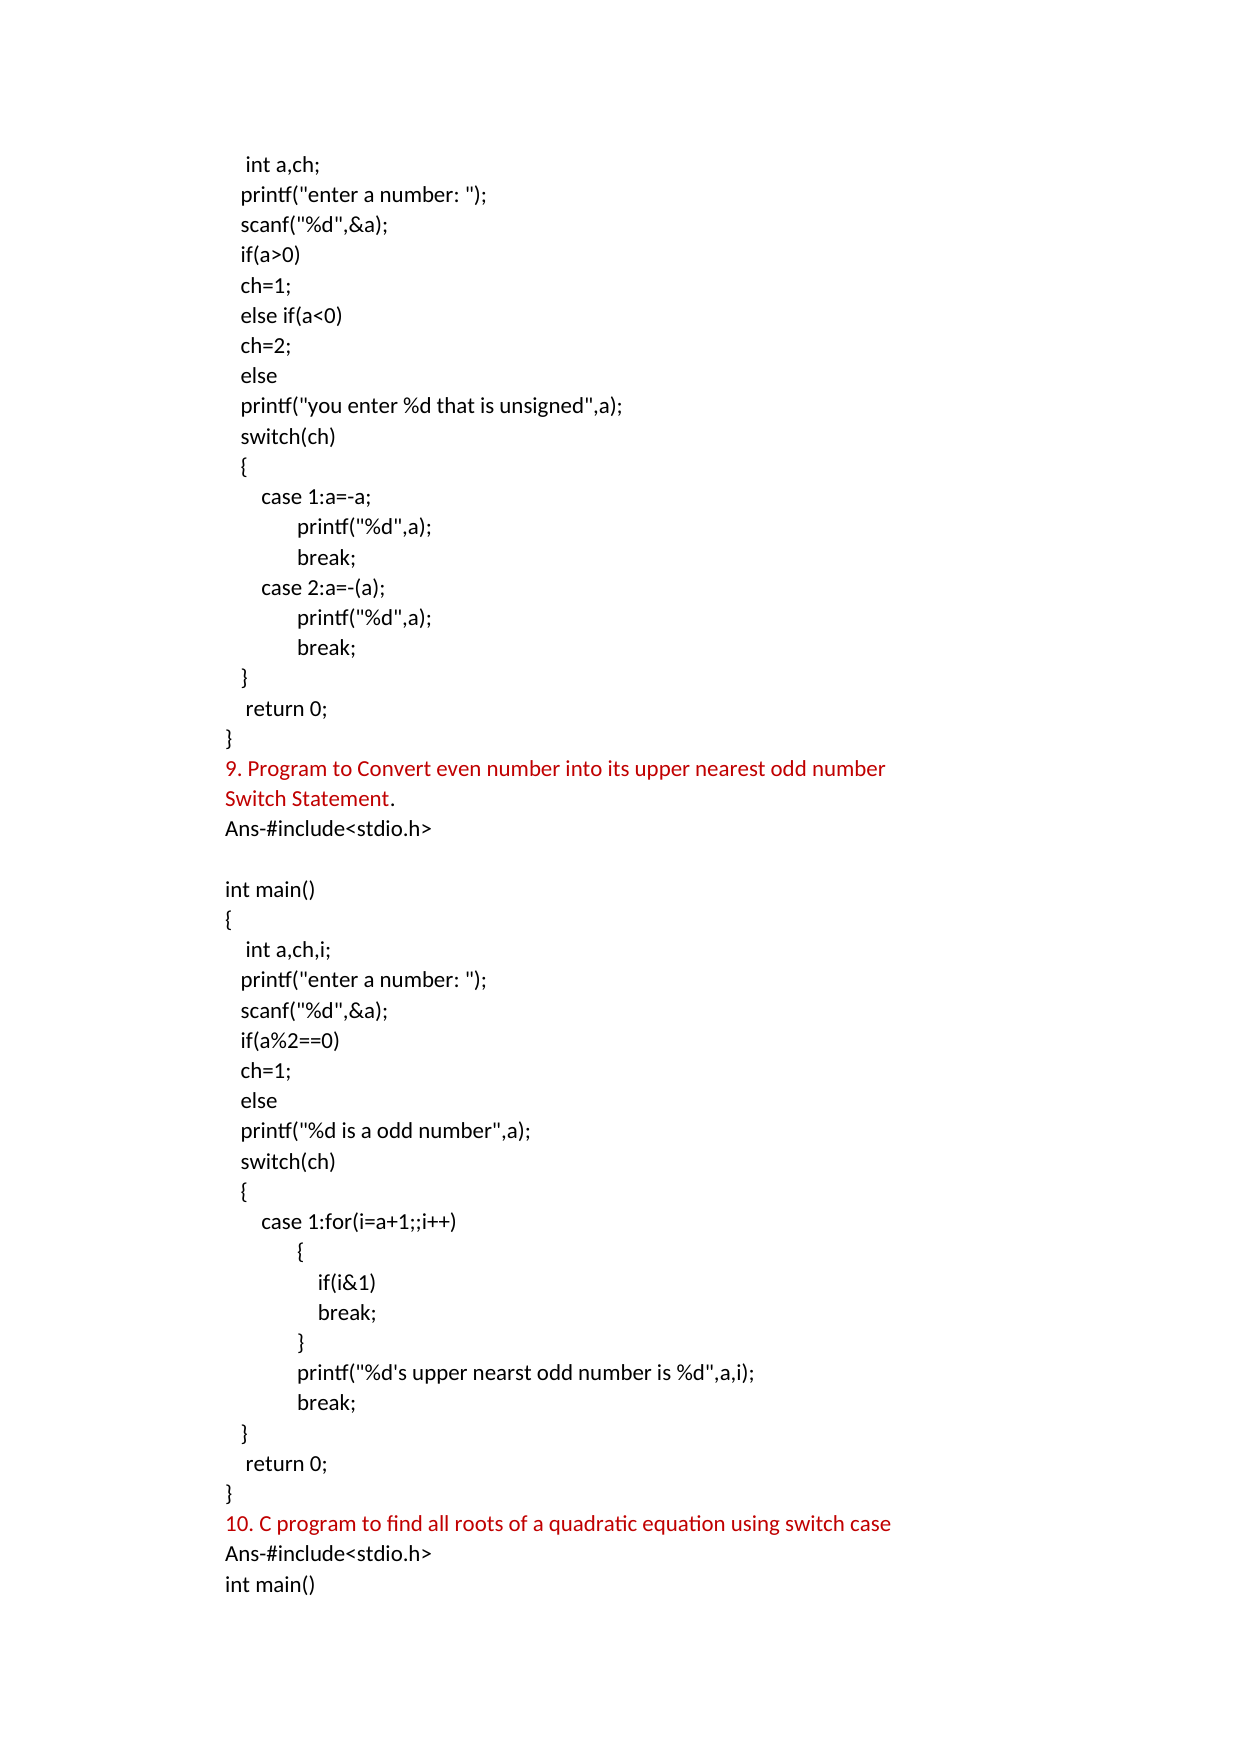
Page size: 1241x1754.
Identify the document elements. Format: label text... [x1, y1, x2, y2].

list 10. C program to find all roots of a quadratic equation using switch case [225, 1509, 1090, 1537]
list { [225, 452, 1090, 480]
list } [225, 1479, 1090, 1507]
list printf("%d",a); [225, 603, 1090, 631]
list int a,ch,i; [225, 935, 1090, 963]
list switch(ch) [225, 422, 1090, 450]
list break; [225, 1298, 1090, 1326]
list case 1:for(i=a+1;;i++) [225, 1207, 1090, 1235]
list printf("%d's upper nearst odd number is %d",a,i); [225, 1358, 1090, 1386]
list else [225, 1086, 1090, 1114]
list scanf("%d",&a); [225, 210, 1090, 238]
list int a,ch; [225, 150, 1090, 178]
list Ans-#include<stdio.h> [225, 1539, 1090, 1568]
list return 0; [225, 1449, 1090, 1477]
list } [225, 663, 1090, 692]
list int main() [225, 1570, 1090, 1598]
list if(i&1) [225, 1268, 1090, 1296]
list { [225, 905, 1090, 933]
list 9. Program to Convert even number into its upper nearest odd number [225, 754, 1090, 782]
list return 0; [225, 694, 1090, 722]
list ch=2; [225, 331, 1090, 359]
list Switch Statement. [225, 784, 1090, 812]
list break; [225, 1388, 1090, 1417]
list break; [225, 543, 1090, 571]
list { [225, 1177, 1090, 1205]
list printf("%d is a odd number",a); [225, 1117, 1090, 1145]
list ch=1; [225, 1056, 1090, 1084]
list printf("%d",a); [225, 512, 1090, 541]
list int main() [225, 875, 1090, 903]
list printf("enter a number: "); [225, 180, 1090, 208]
list printf("enter a number: "); [225, 966, 1090, 994]
list else if(a<0) [225, 301, 1090, 329]
list else [225, 361, 1090, 389]
list case 2:a=-(a); [225, 573, 1090, 601]
list break; [225, 633, 1090, 661]
list ch=1; [225, 271, 1090, 299]
list } [225, 724, 1090, 752]
list scanf("%d",&a); [225, 996, 1090, 1024]
list switch(ch) [225, 1147, 1090, 1175]
list } [225, 1419, 1090, 1447]
list case 1:a=-a; [225, 482, 1090, 510]
list if(a>0) [225, 241, 1090, 269]
list { [225, 1237, 1090, 1266]
list printf("you enter %d that is unsigned",a); [225, 392, 1090, 420]
list Ans-#include<stdio.h> [225, 814, 1090, 843]
list } [225, 1328, 1090, 1356]
list if(a%2==0) [225, 1026, 1090, 1054]
